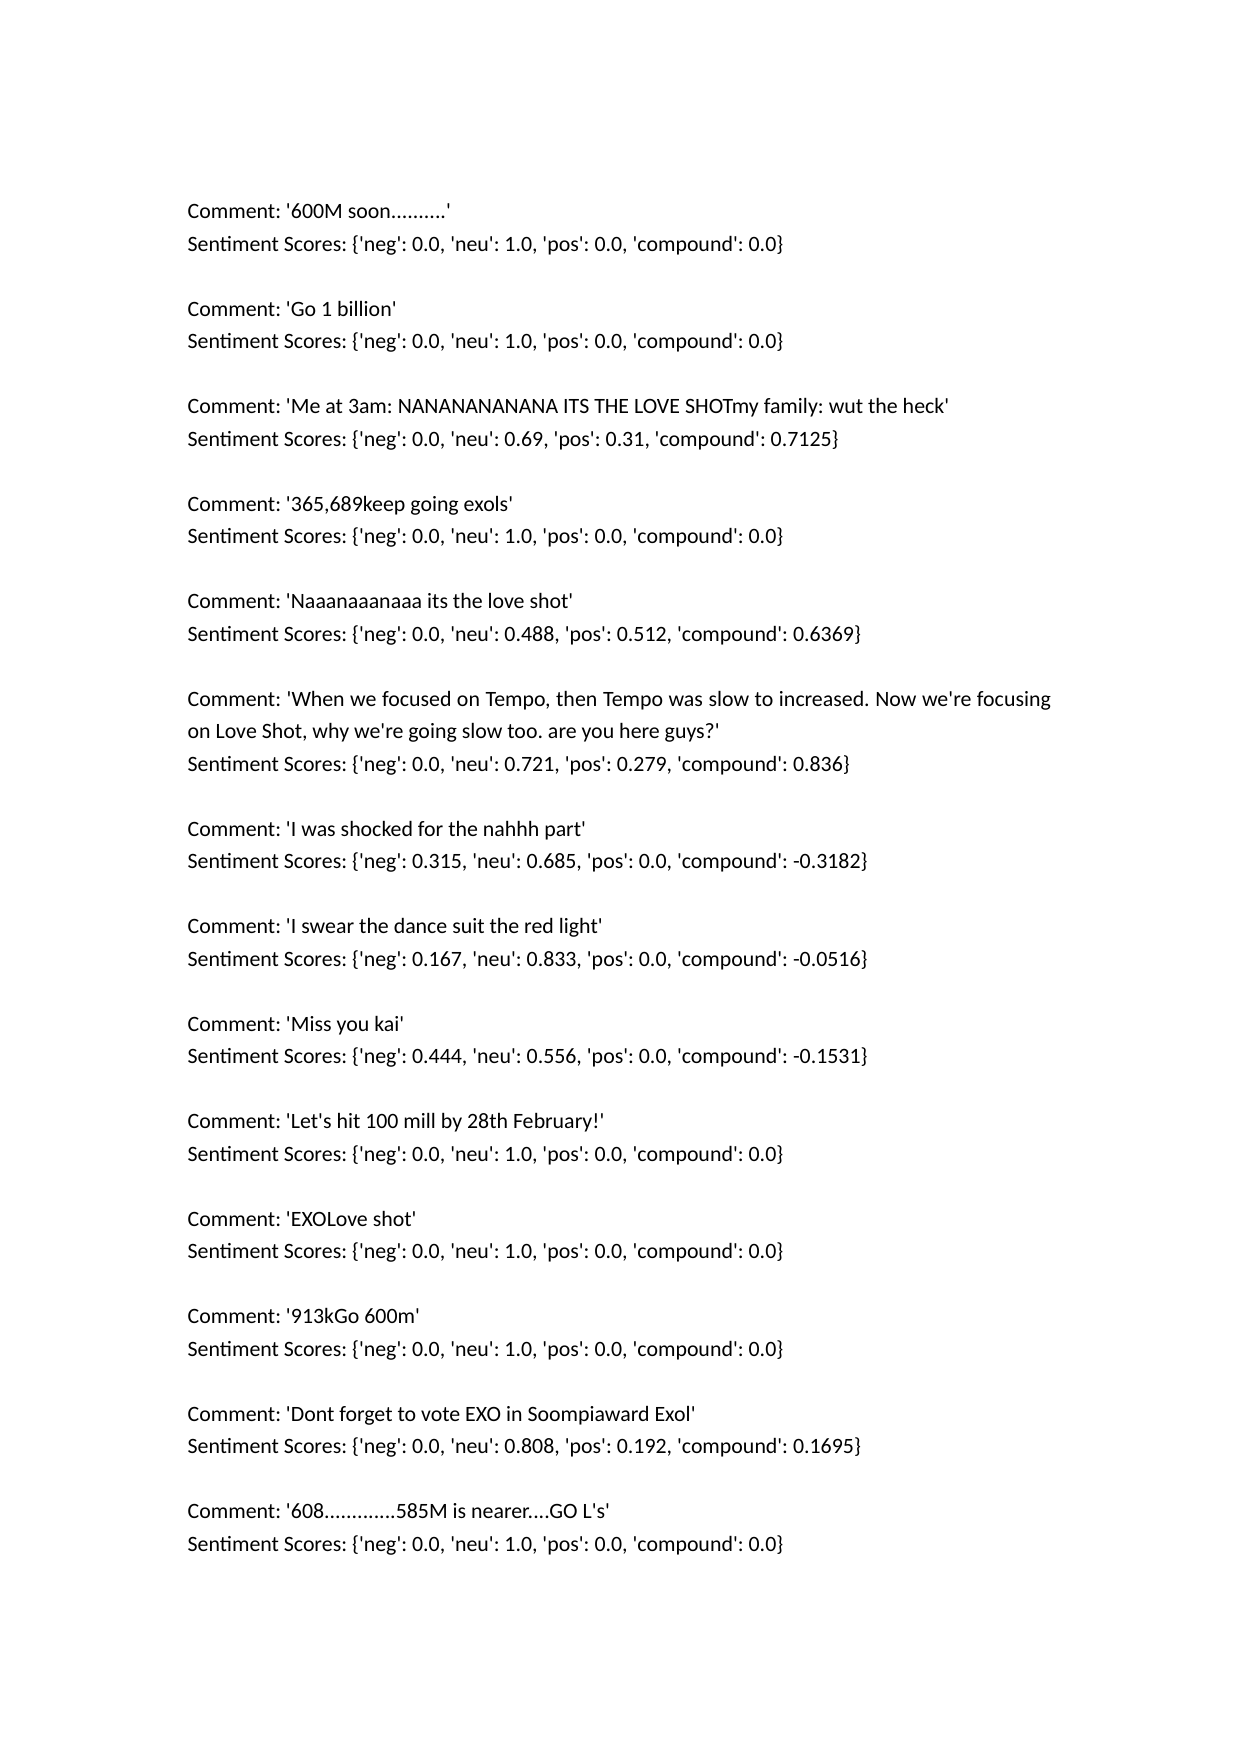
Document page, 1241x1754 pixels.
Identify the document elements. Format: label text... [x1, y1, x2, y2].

text Comment: 'Go 1 billion' [187, 292, 1053, 324]
text Comment: 'I was shocked for the nahhh part' [187, 812, 1053, 844]
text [187, 227, 1053, 259]
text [187, 1527, 1053, 1559]
text Comment: '365,689keep going exols' [187, 487, 1053, 519]
text Comment: 'When we focused on Tempo, then Tempo was slow to increased. Now we're focusing on Love Shot, why we're going slow too. are you here guys?' [187, 682, 1053, 747]
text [187, 324, 1053, 357]
text Sentiment Scores: {'neg': 0.0, 'neu': 0.69, 'pos': 0.31, 'compound': 0.7125} [187, 422, 1053, 454]
text Sentiment Scores: {'neg': 0.0, 'neu': 1.0, 'pos': 0.0, 'compound': 0.0} [187, 519, 1053, 552]
text Sentiment Scores: {'neg': 0.0, 'neu': 1.0, 'pos': 0.0, 'compound': 0.0} [187, 1234, 1053, 1267]
text Comment: 'Dont forget to vote EXO in Soompiaward Exol' [187, 1397, 1053, 1429]
text Sentiment Scores: {'neg': 0.0, 'neu': 0.808, 'pos': 0.192, 'compound': 0.1695} [187, 1429, 1053, 1462]
text Sentiment Scores: {'neg': 0.444, 'neu': 0.556, 'pos': 0.0, 'compound': -0.1531} [187, 1039, 1053, 1072]
text Comment: 'Naaanaaanaaa its the love shot' [187, 584, 1053, 617]
text Sentiment Scores: {'neg': 0.0, 'neu': 0.488, 'pos': 0.512, 'compound': 0.6369} [187, 617, 1053, 649]
text Comment: 'I swear the dance suit the red light' [187, 909, 1053, 942]
text Comment: '913kGo 600m' [187, 1299, 1053, 1332]
text Comment: 'Let's hit 100 mill by 28th February!' [187, 1104, 1053, 1137]
text Comment: 'Me at 3am: NANANANANANA ITS THE LOVE SHOTmy family: wut the heck' [187, 389, 1053, 422]
text Sentiment Scores: {'neg': 0.0, 'neu': 0.721, 'pos': 0.279, 'compound': 0.836} [187, 747, 1053, 779]
text Sentiment Scores: {'neg': 0.0, 'neu': 1.0, 'pos': 0.0, 'compound': 0.0} [187, 1332, 1053, 1364]
text Comment: 'EXOLove shot' [187, 1202, 1053, 1234]
text Comment: '608.............585M is nearer....GO L's' [187, 1494, 1053, 1527]
text Sentiment Scores: {'neg': 0.315, 'neu': 0.685, 'pos': 0.0, 'compound': -0.3182} [187, 844, 1053, 877]
text Comment: '600M soon..........' [187, 194, 1053, 227]
text Comment: 'Miss you kai' [187, 1007, 1053, 1039]
text Sentiment Scores: {'neg': 0.0, 'neu': 1.0, 'pos': 0.0, 'compound': 0.0} [187, 1137, 1053, 1169]
text Sentiment Scores: {'neg': 0.167, 'neu': 0.833, 'pos': 0.0, 'compound': -0.0516} [187, 942, 1053, 974]
